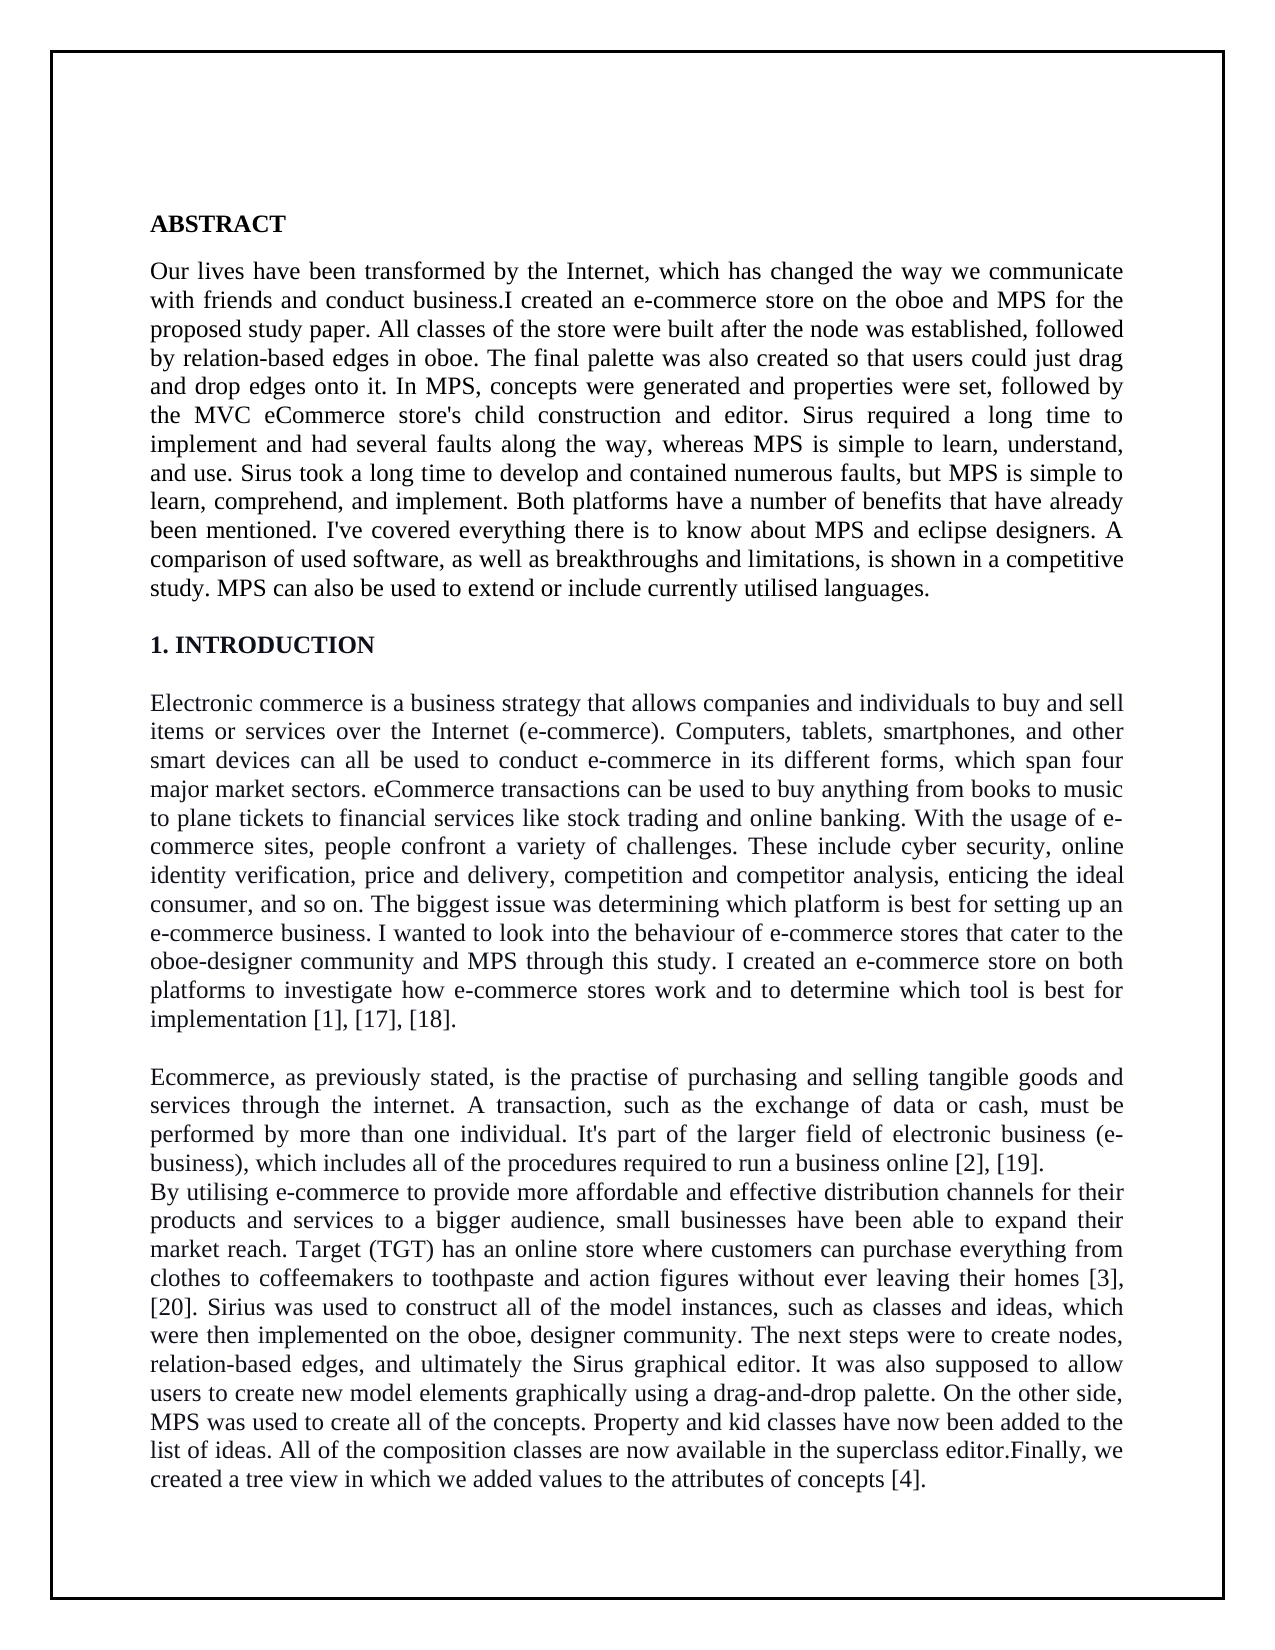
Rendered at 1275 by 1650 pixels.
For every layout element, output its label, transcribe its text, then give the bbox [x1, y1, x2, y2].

text Electronic commerce is a business strategy that allows companies and individuals to buy and sell items or services over the Internet (e-commerce). Computers, tablets, smartphones, and other smart devices can all be used to conduct e-commerce in its different forms, which span four major market sectors. eCommerce transactions can be used to buy anything from books to music to plane tickets to financial services like stock trading and online banking. With the usage of e-commerce sites, people confront a variety of challenges. These include cyber security, online identity verification, price and delivery, competition and competitor analysis, enticing the ideal consumer, and so on. The biggest issue was determining which platform is best for setting up an e-commerce business. I wanted to look into the behaviour of e-commerce stores that cater to the oboe-designer community and MPS through this study. I created an e-commerce store on both platforms to investigate how e-commerce stores work and to determine which tool is best for implementation [1], [17], [18]. [150, 688, 1125, 1033]
text By utilising e-commerce to provide more affordable and effective distribution channels for their products and services to a bigger audience, small businesses have been able to expand their market reach. Target (TGT) has an online store where customers can purchase everything from clothes to coffeemakers to toothpaste and action figures without ever leaving their homes [3], [20]. Sirius was used to construct all of the model instances, such as classes and ideas, which were then implemented on the oboe, designer community. The next steps were to create nodes, relation-based edges, and ultimately the Sirus graphical editor. It was also supposed to allow users to create new model elements graphically using a drag-and-drop palette. On the other side, MPS was used to create all of the concepts. Property and kid classes have now been added to the list of ideas. All of the composition classes are now available in the superclass editor.Finally, we created a tree view in which we added values to the attributes of concepts [4]. [150, 1177, 1125, 1493]
text 1. INTRODUCTION [150, 630, 1125, 659]
text Our lives have been transformed by the Internet, which has changed the way we communicate with friends and conduct business.I created an e-commerce store on the oboe and MPS for the proposed study paper. All classes of the store were built after the node was established, followed by relation-based edges in oboe. The final palette was also created so that users could just drag and drop edges onto it. In MPS, concepts were generated and properties were set, followed by the MVC eCommerce store's child construction and editor. Sirus required a long time to implement and had several faults along the way, whereas MPS is simple to learn, understand, and use. Sirus took a long time to develop and contained numerous faults, but MPS is simple to learn, comprehend, and implement. Both platforms have a number of benefits that have already been mentioned. I've covered everything there is to know about MPS and eclipse designers. A comparison of used software, as well as breakthroughs and limitations, is shown in a competitive study. MPS can also be used to extend or include currently utilised languages. [150, 256, 1125, 601]
text ABSTRACT [150, 209, 1125, 237]
text Ecommerce, as previously stated, is the practise of purchasing and selling tangible goods and services through the internet. A transaction, such as the exchange of data or cash, must be performed by more than one individual. It's part of the larger field of electronic business (e-business), which includes all of the procedures required to run a business online [2], [19]. [150, 1062, 1125, 1177]
